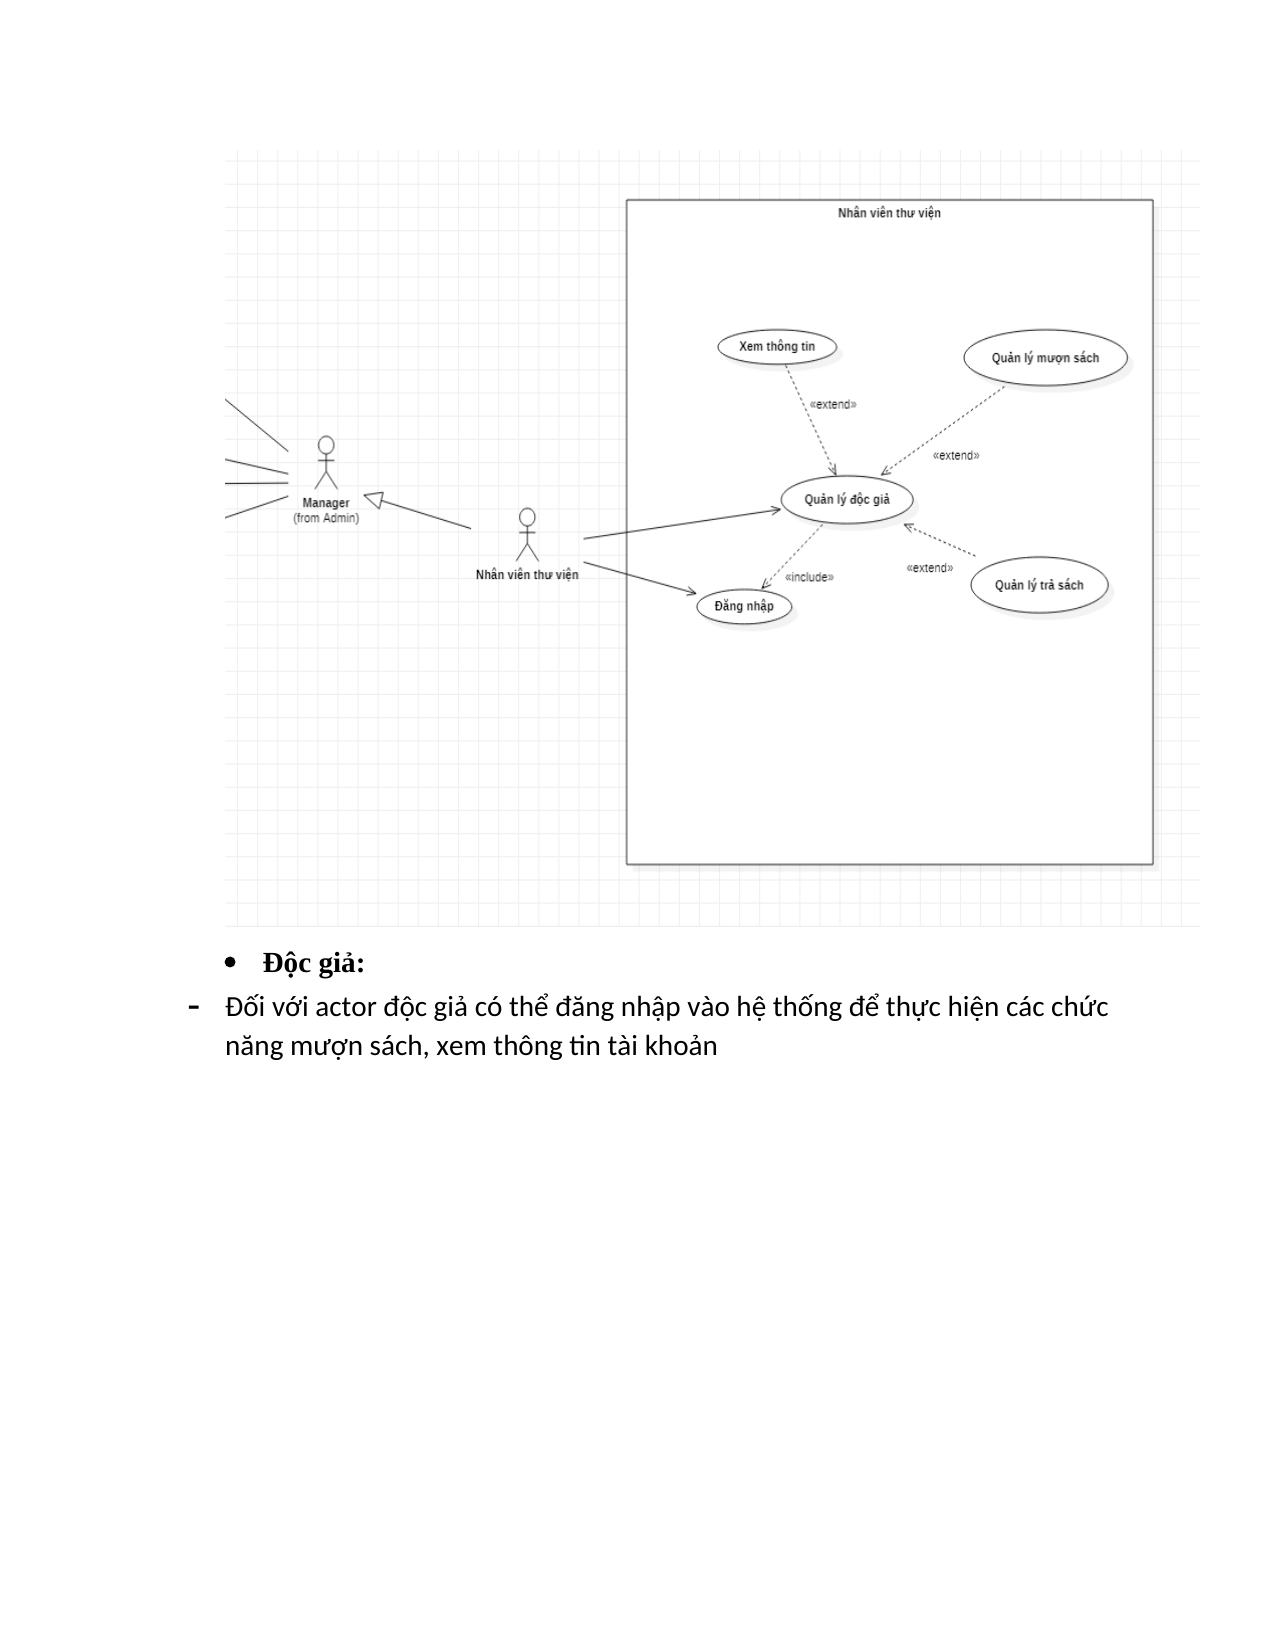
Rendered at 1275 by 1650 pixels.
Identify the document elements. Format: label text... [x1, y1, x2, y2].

picture [225, 150, 1200, 927]
list Độc giả: [225, 945, 1125, 979]
list Đối với actor độc giả có thể đăng nhập vào hệ thống để thực hiện các chức năng mượn sách, xem thông tin tài khoản [187, 981, 1125, 1063]
